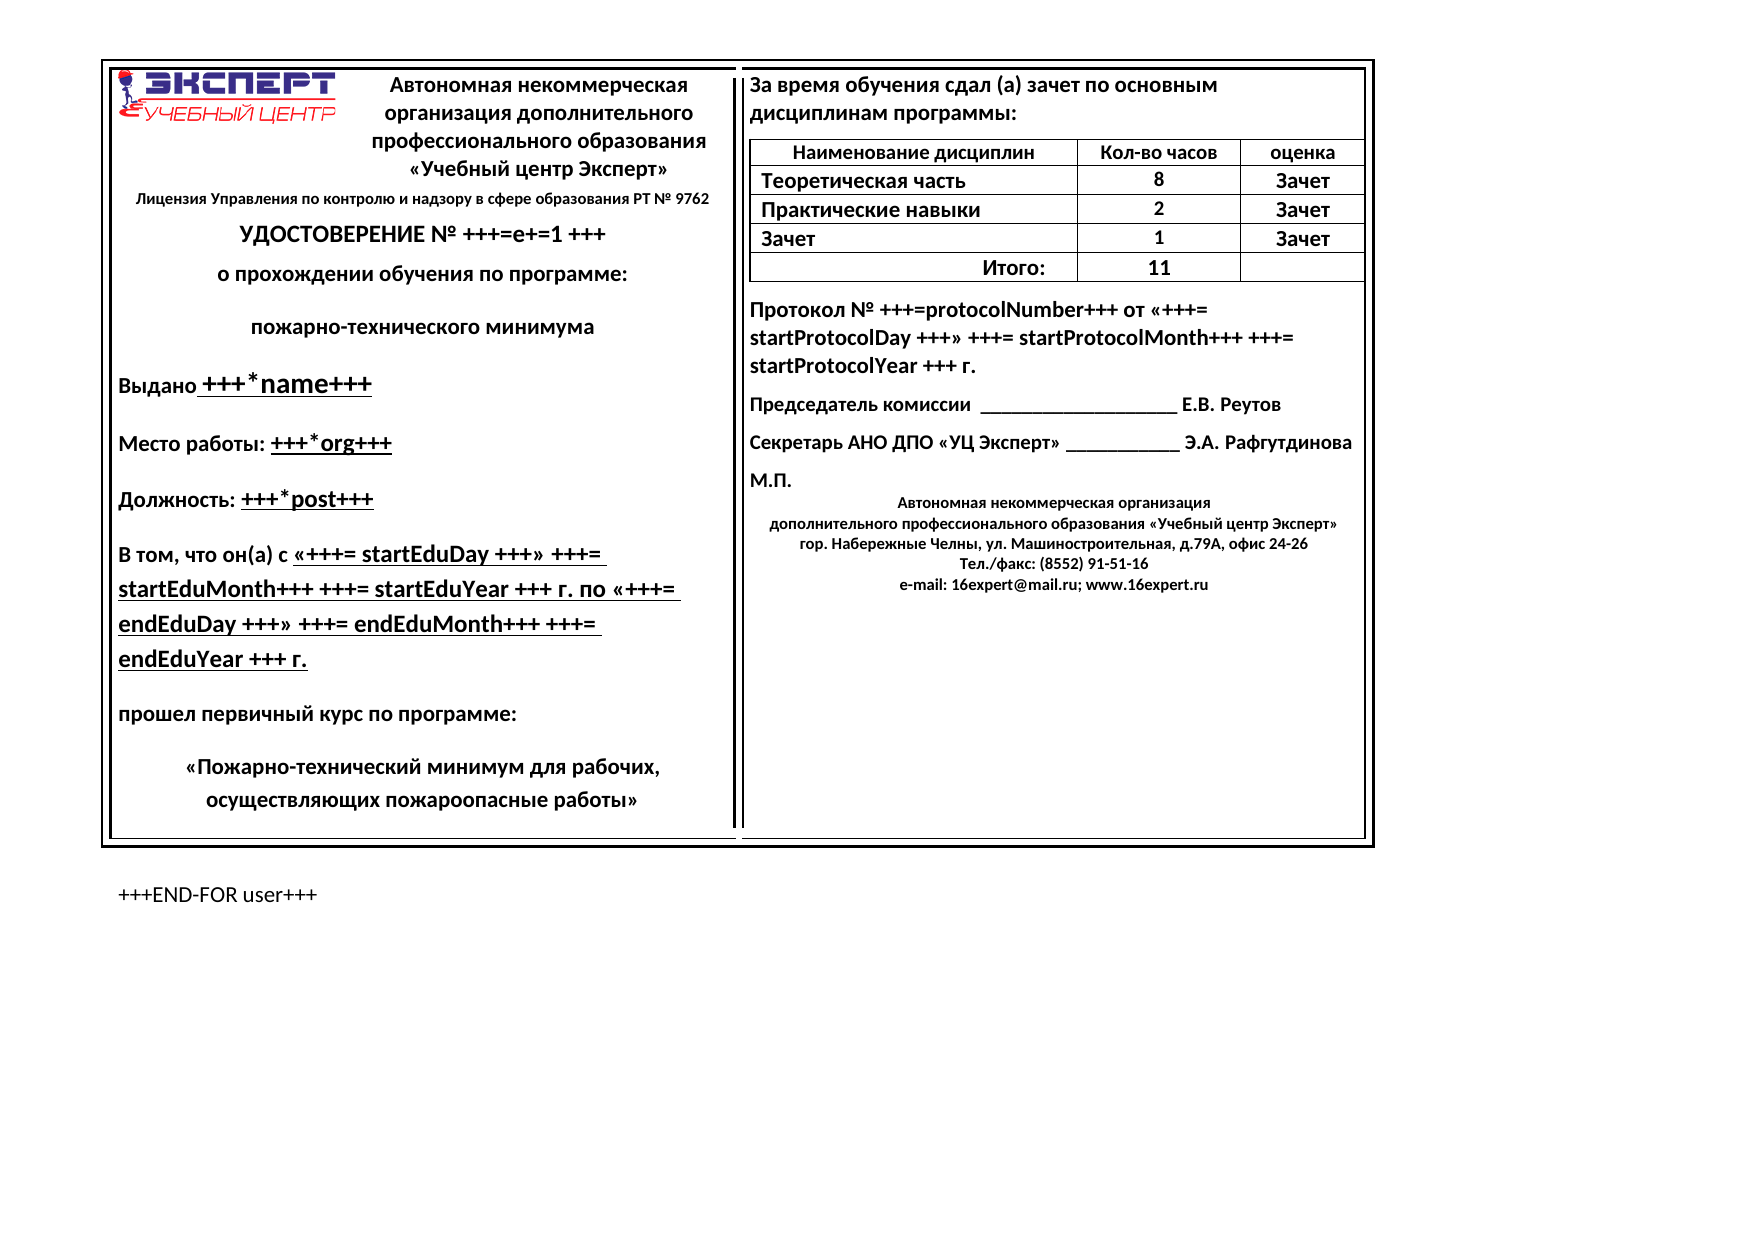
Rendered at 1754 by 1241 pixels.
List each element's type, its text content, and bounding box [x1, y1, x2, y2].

table_header Лицензия Управления по контролю и надзору в сфере образования РТ № 9762 УДОСТОВЕРЕНИЕ № +++=e+=1 +++ о прохождении обучения по программе: пожарно-технического минимума Выдано +++*name+++ Место работы: +++*org+++ Должность: +++*post+++ В том, что он(а) с «+++= startEduDay +++» +++= startEduMonth+++ +++= startEduYear +++ г. по «+++= endEduDay +++» +++= endEduMonth+++ +++= endEduYear +++ г. прошел первичный курс по программе: «Пожарно-технический минимум для рабочих, осуществляющих пожароопасные работы» [107, 61, 738, 837]
text +++END-FOR user+++ [118, 881, 1358, 908]
picture [118, 70, 336, 124]
table_header За время обучения сдал (а) зачет по основным дисциплинам программы: Протокол № +++=protocolNumber+++ от «+++= startProtocolDay +++» +++= startProtocolMonth+++ +++= startProtocolYear +++ г. Председатель комиссии ___________________ Е.В. Реутов Секретарь АНО ДПО «УЦ Эксперт» ___________ Э.А. Рафгутдинова М.П. Автономная некоммерческая организация дополнительного профессионального образования «Учебный центр Эксперт» гор. Набережные Челны, ул. Машиностроительная, д.79А, офис 24-26 Тел./факс: (8552) 91-51-16 e-mail: 16expert@mail.ru; www.16expert.ru [738, 61, 1370, 837]
